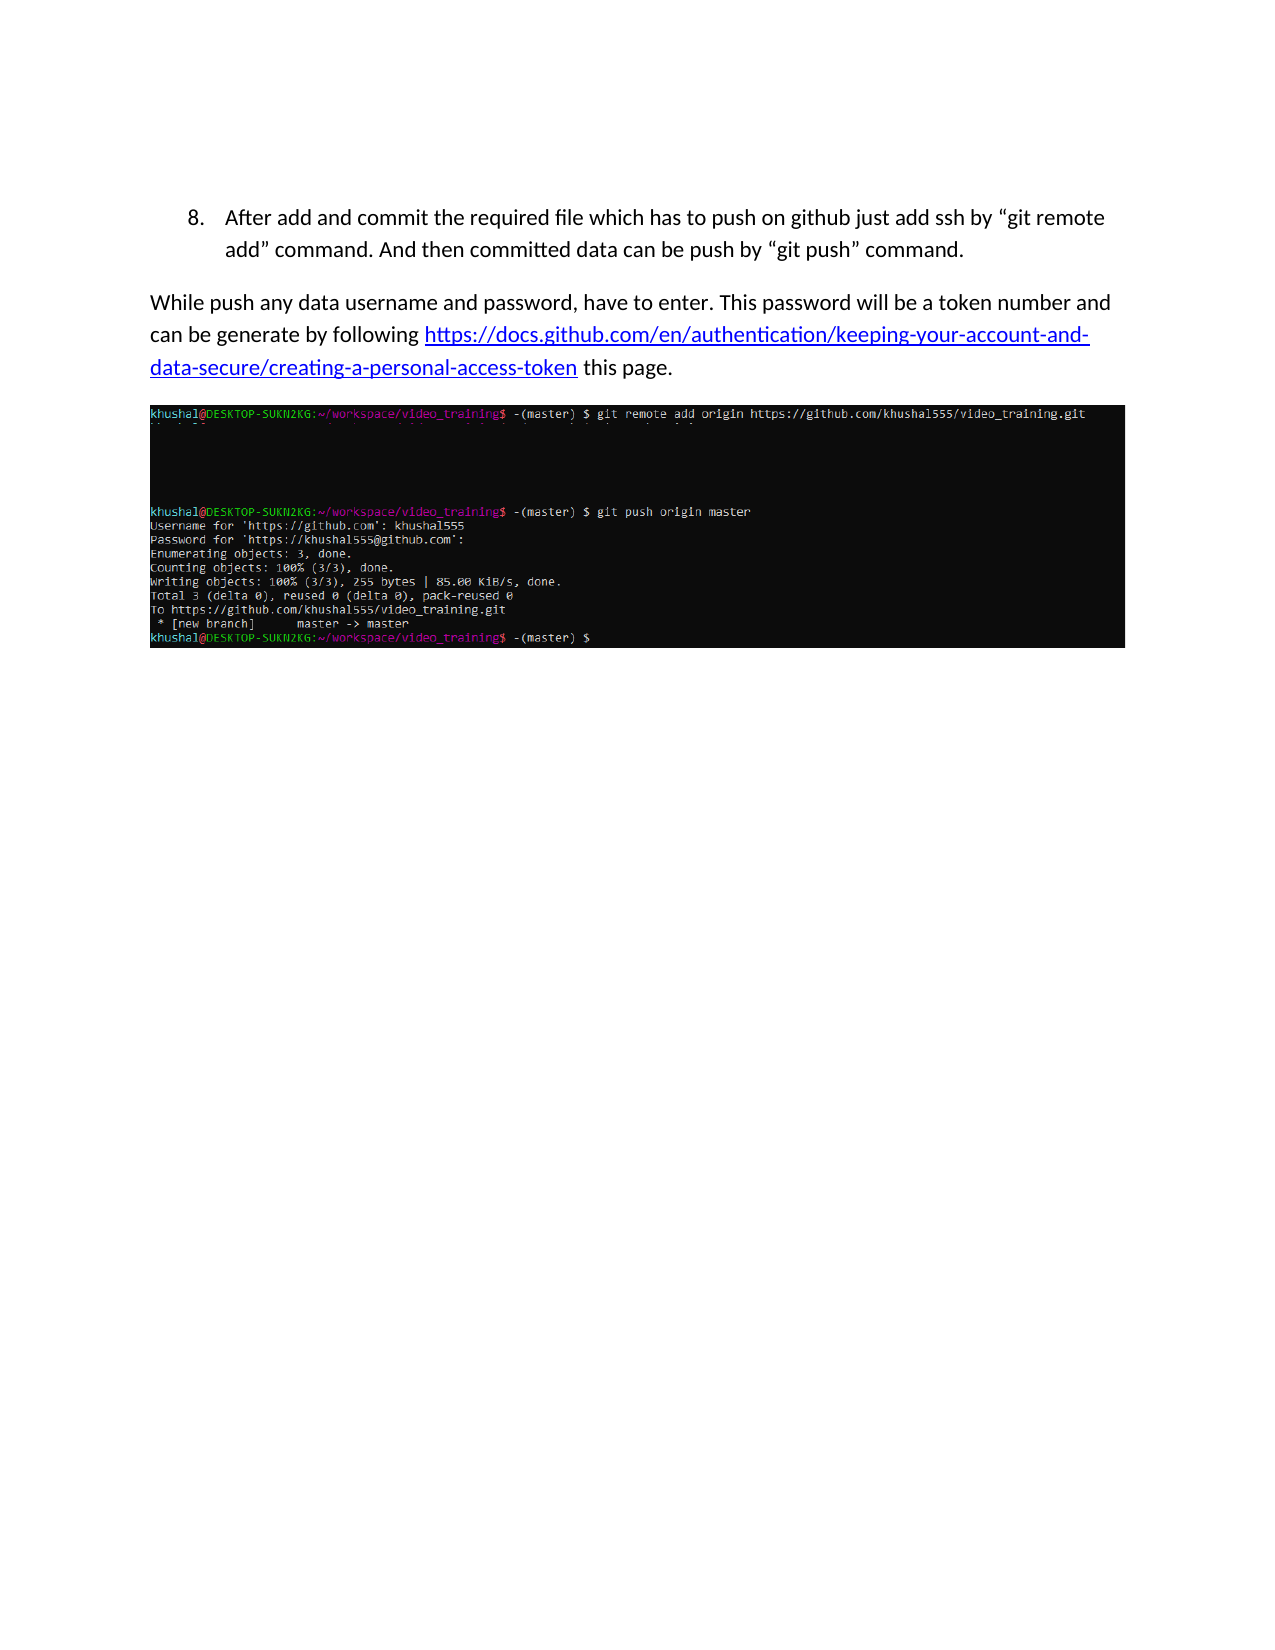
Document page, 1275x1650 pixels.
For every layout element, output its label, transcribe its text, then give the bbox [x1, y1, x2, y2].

list After add and commit the required file which has to push on github just add ssh by “git remote add” command. And then committed data can be push by “git push” command. [187, 203, 1125, 263]
text While push any data username and password, have to enter. This password will be a token number and can be generate by following https://docs.github.com/en/authentication/keeping-your-account-and-data-secure/creating-a-personal-access-token this page. [150, 288, 1125, 381]
picture [150, 405, 1125, 648]
